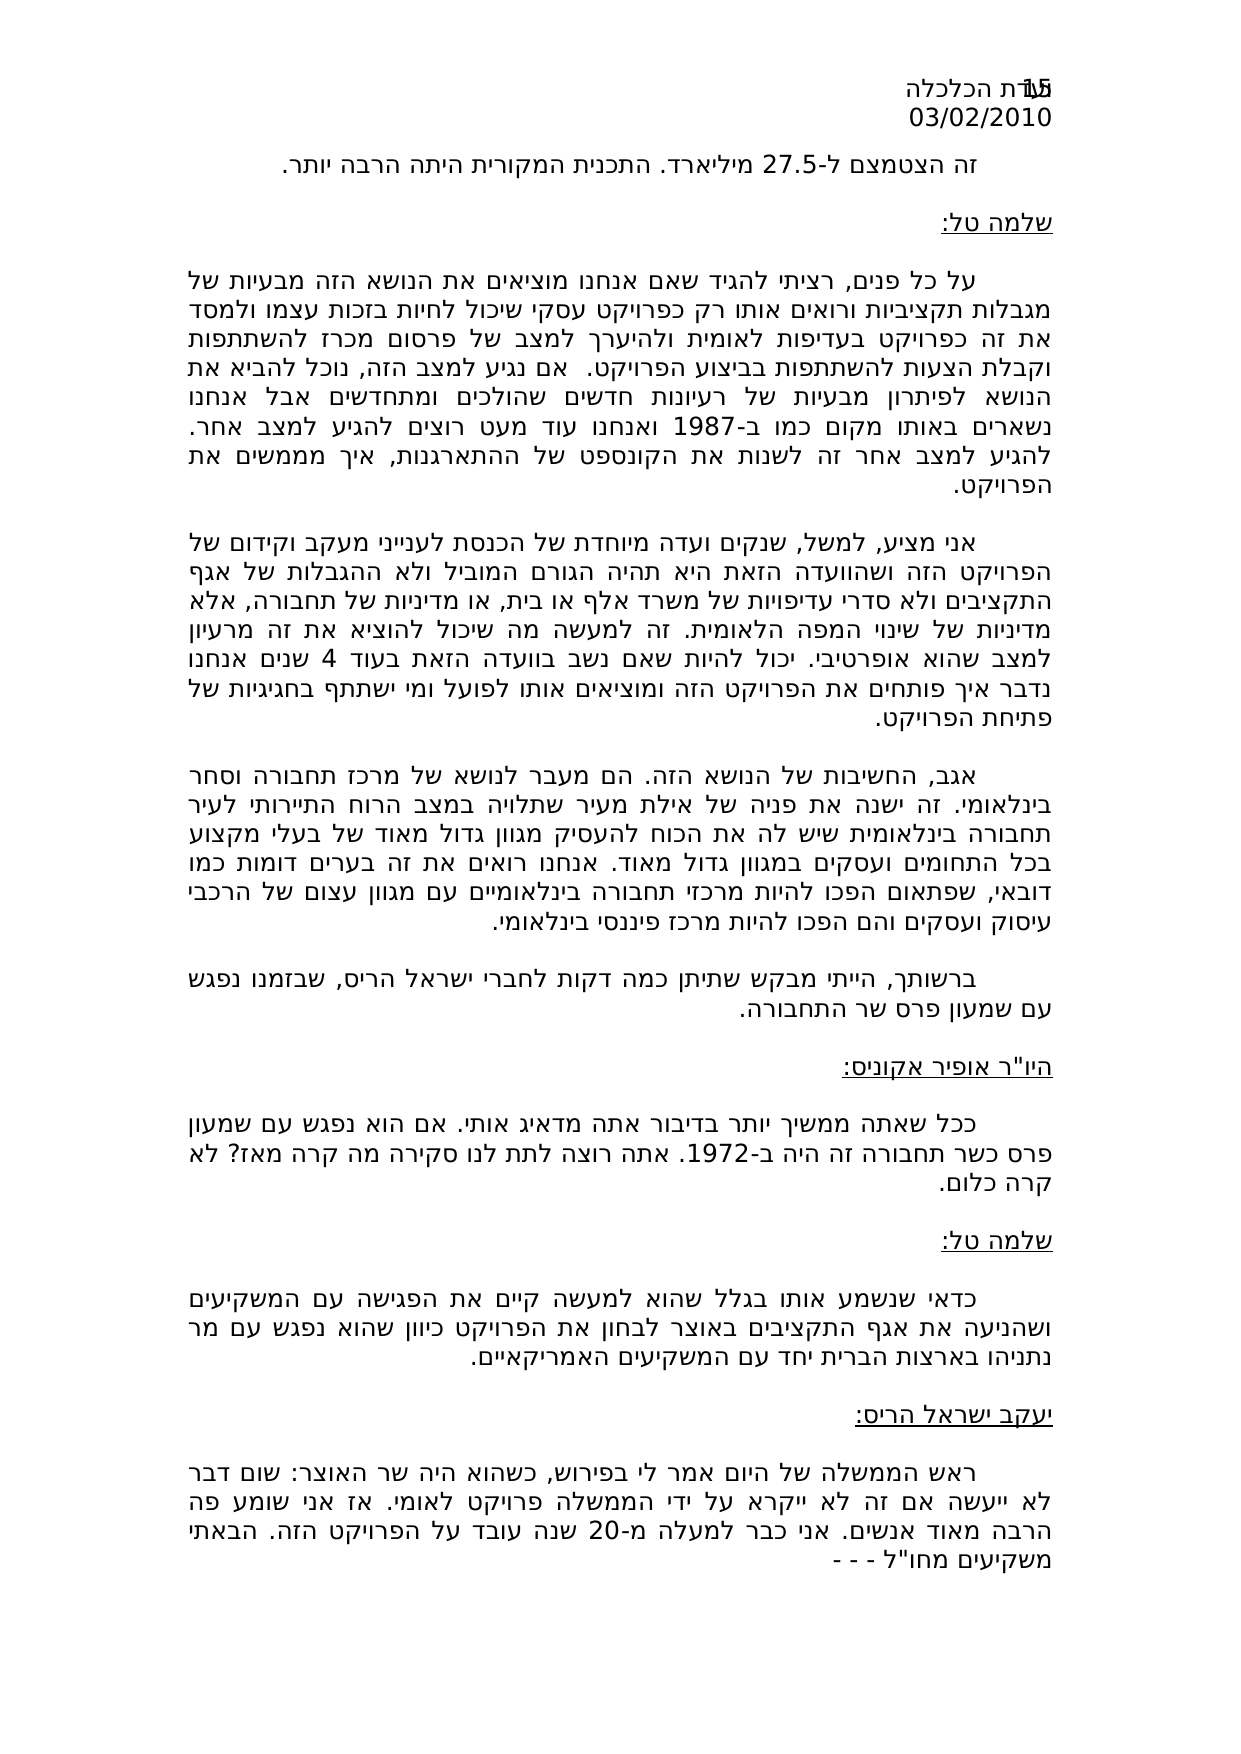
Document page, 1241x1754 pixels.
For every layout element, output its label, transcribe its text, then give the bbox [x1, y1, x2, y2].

text זה הצטמצם ל-27.5 מיליארד. התכנית המקורית היתה הרבה יותר. [187, 150, 1053, 179]
text שלמה טל: [187, 1226, 1053, 1255]
text כדאי שנשמע אותו בגלל שהוא למעשה קיים את הפגישה עם המשקיעים ושהניעה את אגף התקציבים באוצר לבחון את הפרויקט כיוון שהוא נפגש עם מר נתניהו בארצות הברית יחד עם המשקיעים האמריקאיים. [187, 1284, 1053, 1371]
text אני מציע, למשל, שנקים ועדה מיוחדת של הכנסת לענייני מעקב וקידום של הפרויקט הזה ושהוועדה הזאת היא תהיה הגורם המוביל ולא ההגבלות של אגף התקציבים ולא סדרי עדיפויות של משרד אלף או בית, או מדיניות של תחבורה, אלא מדיניות של שינוי המפה הלאומית. זה למעשה מה שיכול להוציא את זה מרעיון למצב שהוא אופרטיבי. יכול להיות שאם נשב בוועדה הזאת בעוד 4 שנים אנחנו נדבר איך פותחים את הפרויקט הזה ומוציאים אותו לפועל ומי ישתתף בחגיגיות של פתיחת הפרויקט. [187, 528, 1053, 732]
text ראש הממשלה של היום אמר לי בפירוש, כשהוא היה שר האוצר: שום דבר לא ייעשה אם זה לא ייקרא על ידי הממשלה פרויקט לאומי. אז אני שומע פה הרבה מאוד אנשים. אני כבר למעלה מ-20 שנה עובד על הפרויקט הזה. הבאתי משקיעים מחו"ל - - - [187, 1458, 1053, 1574]
text אגב, החשיבות של הנושא הזה. הם מעבר לנושא של מרכז תחבורה וסחר בינלאומי. זה ישנה את פניה של אילת מעיר שתלויה במצב הרוח התיירותי לעיר תחבורה בינלאומית שיש לה את הכוח להעסיק מגוון גדול מאוד של בעלי מקצוע בכל התחומים ועסקים במגוון גדול מאוד. אנחנו רואים את זה בערים דומות כמו דובאי, שפתאום הפכו להיות מרכזי תחבורה בינלאומיים עם מגוון עצום של הרכבי עיסוק ועסקים והם הפכו להיות מרכז פיננסי בינלאומי. [187, 761, 1053, 936]
text שלמה טל: [187, 208, 1053, 237]
text ברשותך, הייתי מבקש שתיתן כמה דקות לחברי ישראל הריס, שבזמנו נפגש עם שמעון פרס שר התחבורה. [187, 964, 1053, 1023]
text היו"ר אופיר אקוניס: [187, 1052, 1053, 1081]
text על כל פנים, רציתי להגיד שאם אנחנו מוציאים את הנושא הזה מבעיות של מגבלות תקציביות ורואים אותו רק כפרויקט עסקי שיכול לחיות בזכות עצמו ולמסד את זה כפרויקט בעדיפות לאומית ולהיערך למצב של פרסום מכרז להשתתפות וקבלת הצעות להשתתפות בביצוע הפרויקט. אם נגיע למצב הזה, נוכל להביא את הנושא לפיתרון מבעיות של רעיונות חדשים שהולכים ומתחדשים אבל אנחנו נשארים באותו מקום כמו ב-1987 ואנחנו עוד מעט רוצים להגיע למצב אחר. להגיע למצב אחר זה לשנות את הקונספט של ההתארגנות, איך מממשים את הפרויקט. [187, 266, 1053, 499]
text יעקב ישראל הריס: [187, 1400, 1053, 1429]
text ככל שאתה ממשיך יותר בדיבור אתה מדאיג אותי. אם הוא נפגש עם שמעון פרס כשר תחבורה זה היה ב-1972. אתה רוצה לתת לנו סקירה מה קרה מאז? לא קרה כלום. [187, 1109, 1053, 1197]
